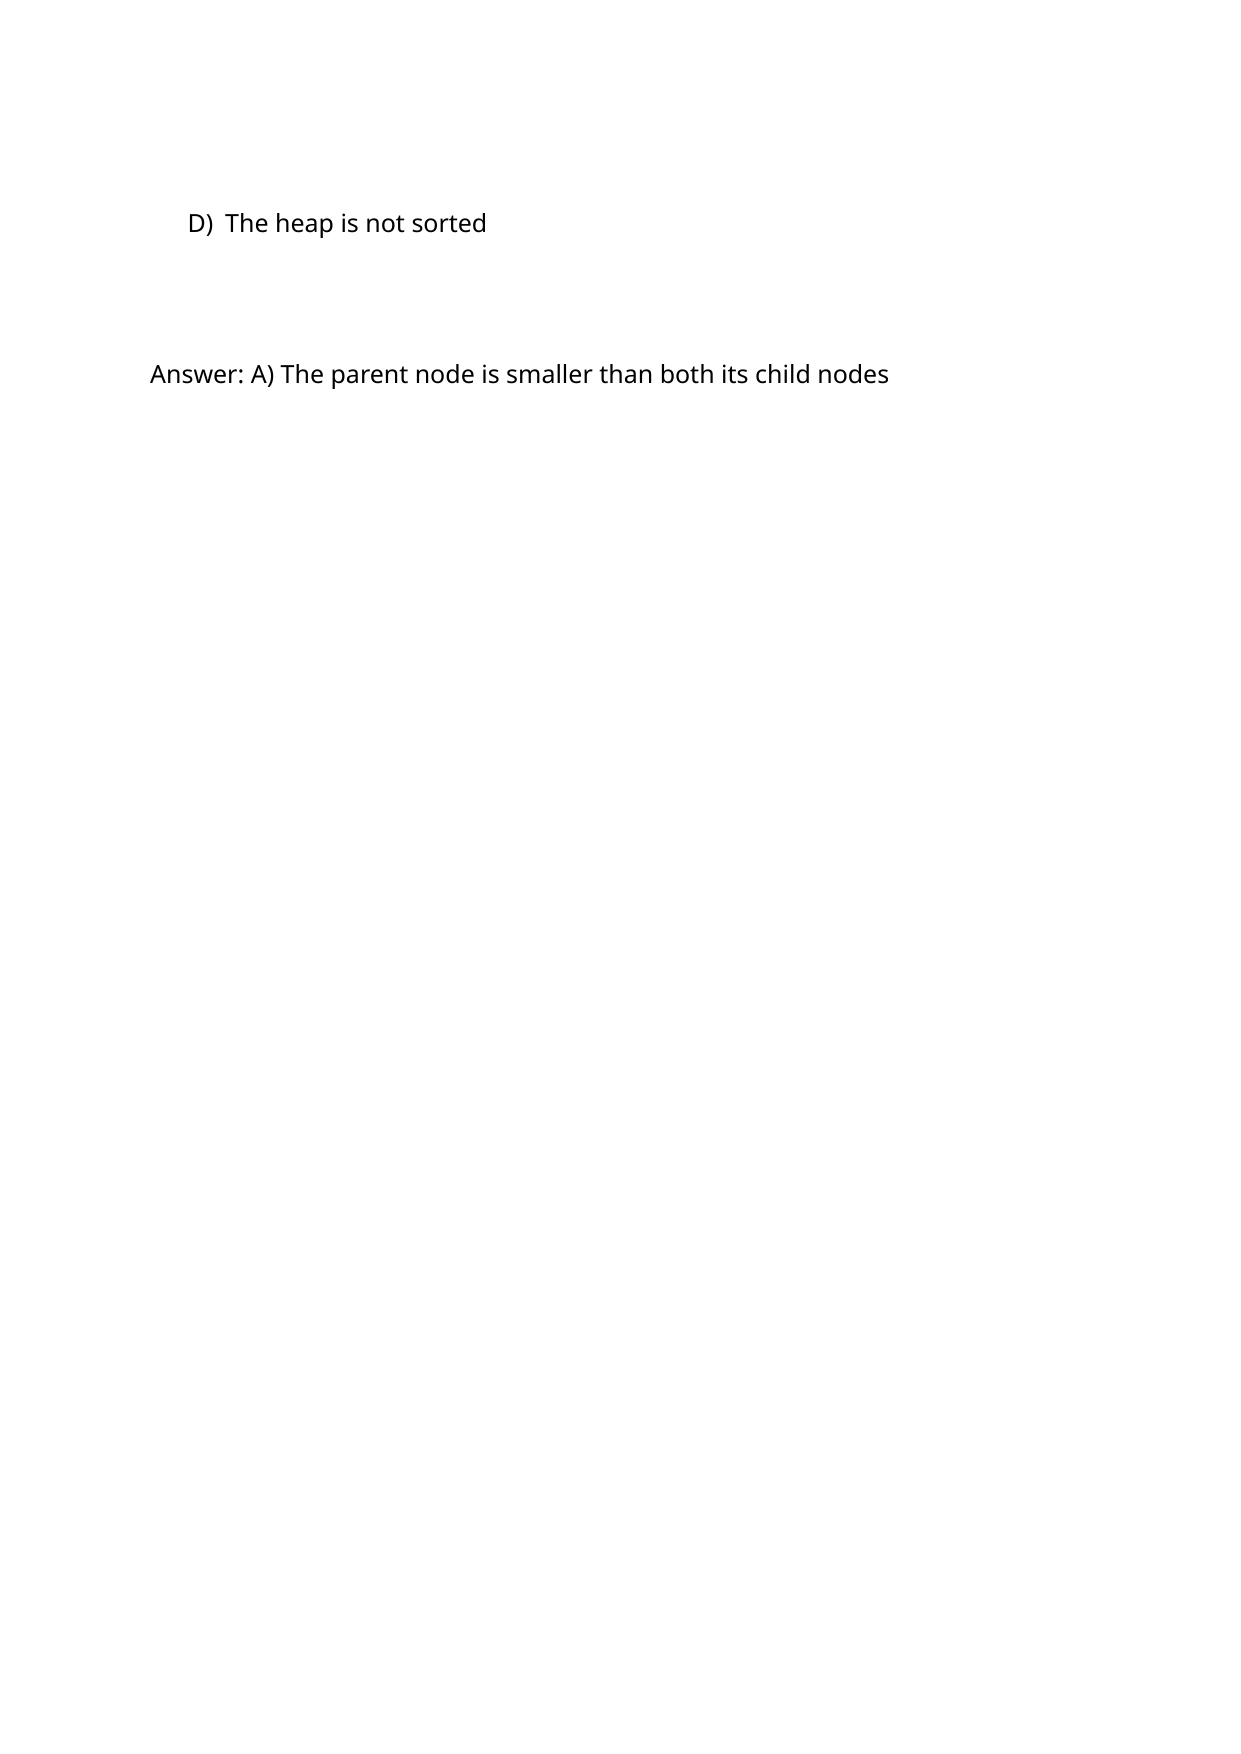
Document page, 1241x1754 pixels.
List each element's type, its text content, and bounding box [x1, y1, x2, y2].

text Answer: A) The parent node is smaller than both its child nodes [150, 357, 1090, 391]
list The heap is not sorted [187, 206, 1090, 240]
